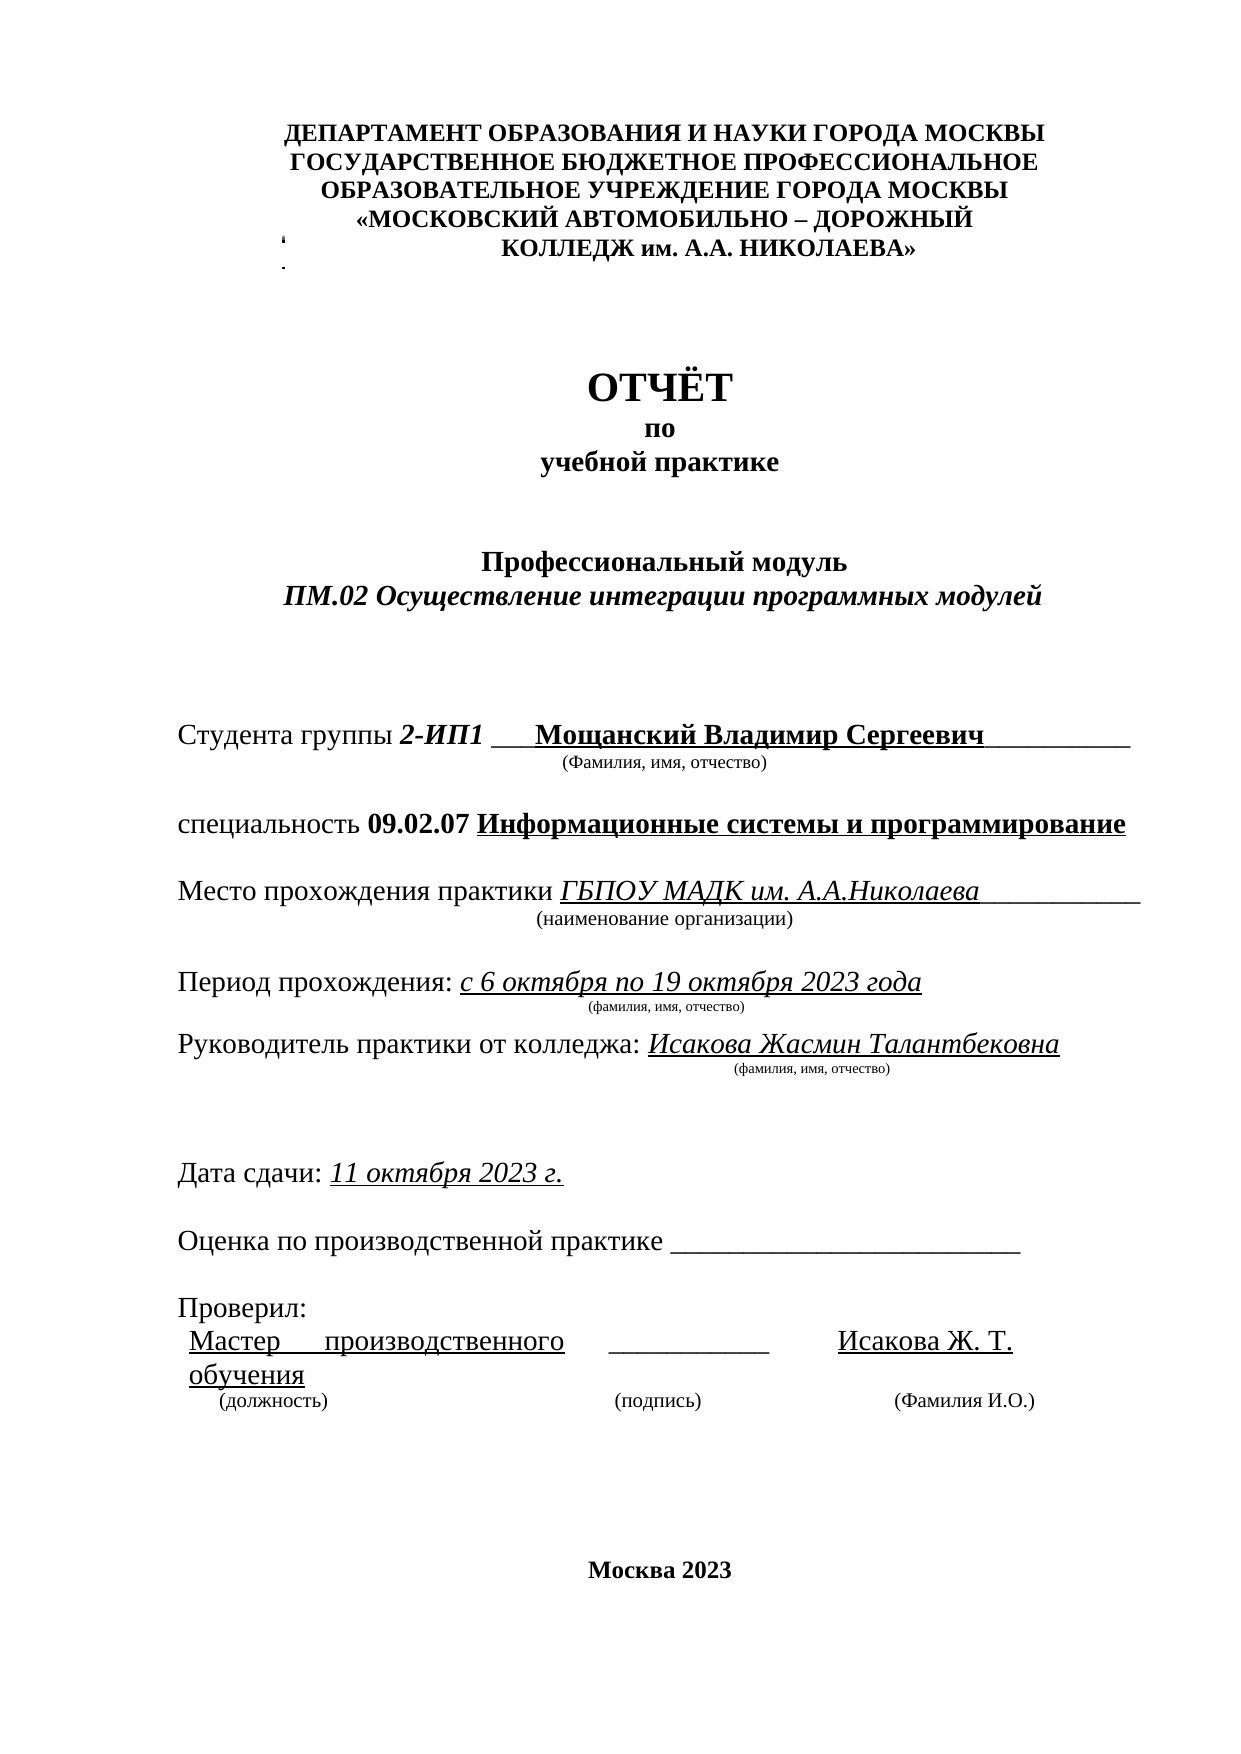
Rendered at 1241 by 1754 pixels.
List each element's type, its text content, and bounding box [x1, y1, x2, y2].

text (фамилия, имя, отчество) [177, 997, 1152, 1026]
text по [177, 410, 1142, 444]
text Профессиональный модуль [177, 544, 1152, 578]
text (фамилия, имя, отчество) [398, 1060, 1152, 1088]
text (должность) (подпись) (Фамилия И.О.) [177, 1390, 1152, 1411]
text специальность 09.02.07 Информационные системы и программирование [177, 806, 1152, 839]
text КОЛЛЕДЖ им. А.А. НИКОЛАЕВА» [177, 233, 1152, 262]
text ДЕПАРТАМЕНТ ОБРАЗОВАНИЯ И НАУКИ ГОРОДА МОСКВЫ [177, 118, 1152, 147]
text учебной практике [177, 444, 1142, 477]
text Москва 2023 [177, 1555, 1142, 1584]
text Место прохождения практики ГБПОУ МАДК им. А.А.Николаева___________ [177, 873, 1152, 906]
text Период прохождения: с 6 октября по 19 октября 2023 года [177, 964, 1152, 997]
text ГОСУДАРСТВЕННОЕ БЮДЖЕТНОЕ ПРОФЕССИОНАЛЬНОЕ ОБРАЗОВАТЕЛЬНОЕ УЧРЕЖДЕНИЕ ГОРОДА МОСКВЫ [177, 147, 1152, 204]
text (наименование организации) [177, 906, 1152, 930]
text ОТЧЁТ [177, 362, 1142, 410]
text Руководитель практики от колледжа: Исакова Жасмин Талантбековна [177, 1026, 1152, 1060]
table_header Мастер производственного обучения [177, 1323, 575, 1390]
text Студента группы 2-ИП1 ___Мощанский Владимир Сергеевич__________ [177, 717, 1152, 751]
text Дата сдачи: 11 октября 2023 г. [177, 1156, 1152, 1189]
text (Фамилия, имя, отчество) [177, 751, 1152, 772]
text Проверил: [177, 1290, 1152, 1323]
text ПМ.02 Осуществление интеграции программных модулей [177, 578, 1152, 612]
table_header Исакова Ж. Т. [826, 1323, 1151, 1390]
text Оценка по производственной практике ________________________ [177, 1223, 1152, 1256]
table_header ___________ [575, 1323, 826, 1390]
text «МОСКОВСКИЙ АВТОМОБИЛЬНО – ДОРОЖНЫЙ [177, 204, 1152, 233]
